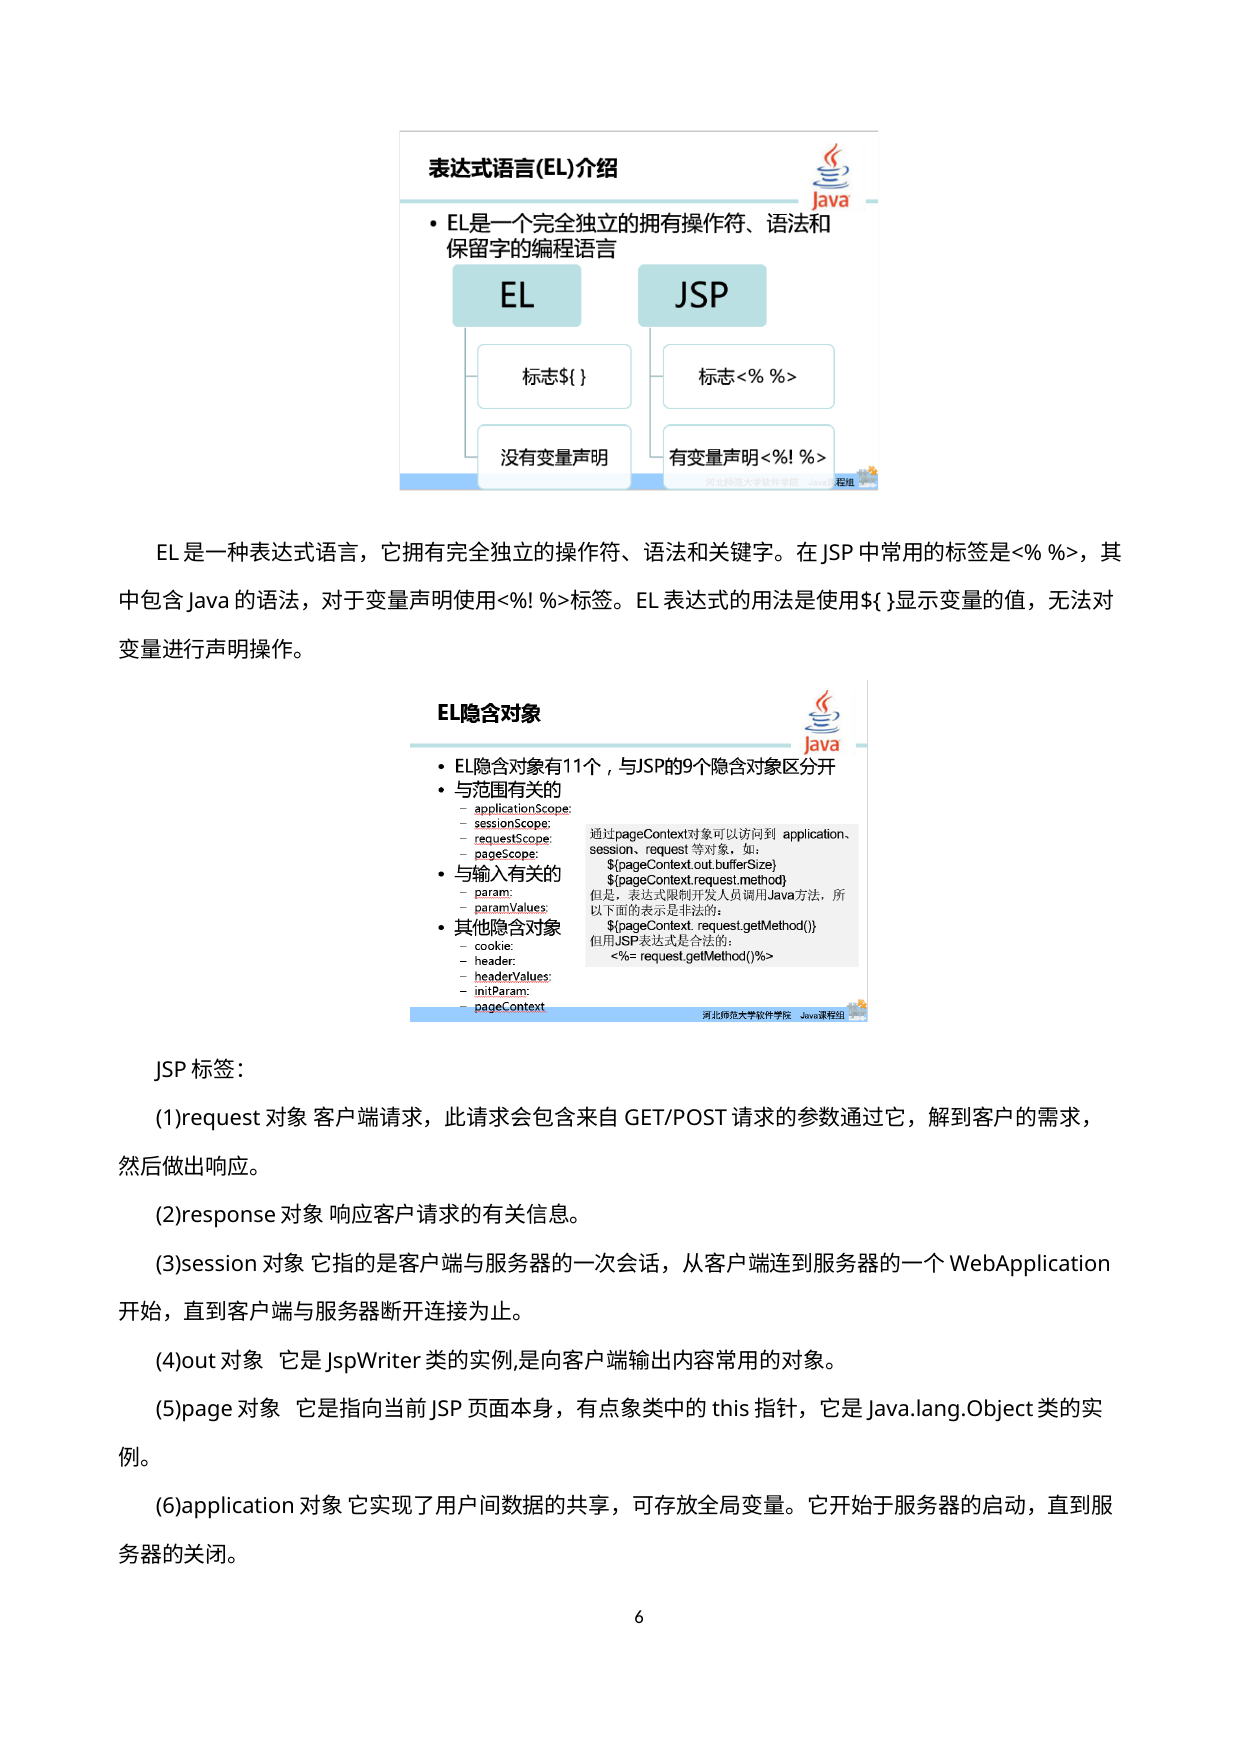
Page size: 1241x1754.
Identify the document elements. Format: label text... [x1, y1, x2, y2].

text (2)response对象 响应客户请求的有关信息。 [118, 1197, 1122, 1229]
picture [410, 680, 868, 1022]
text (4)out对象 它是JspWriter类的实例,是向客户端输出内容常用的对象。 [118, 1342, 1122, 1375]
text (6)application对象 它实现了用户间数据的共享，可存放全局变量。它开始于服务器的启动，直到服务器的关闭。 [118, 1488, 1122, 1569]
picture [399, 130, 879, 491]
text EL是一种表达式语言，它拥有完全独立的操作符、语法和关键字。在JSP中常用的标签是<% %>，其中包含Java的语法，对于变量声明使用<%! %>标签。EL表达式的用法是使用${ }显示变量的值，无法对变量进行声明操作。 [118, 534, 1122, 664]
text (3)session对象 它指的是客户端与服务器的一次会话，从客户端连到服务器的一个WebApplication开始，直到客户端与服务器断开连接为止。 [118, 1245, 1122, 1326]
text (1)request对象 客户端请求，此请求会包含来自GET/POST请求的参数通过它，解到客户的需求，然后做出响应。 [118, 1100, 1122, 1181]
text JSP标签： [118, 1051, 1122, 1084]
text (5)page对象 它是指向当前JSP页面本身，有点象类中的this指针，它是 Java.lang.Object类的实例。 [118, 1391, 1122, 1472]
